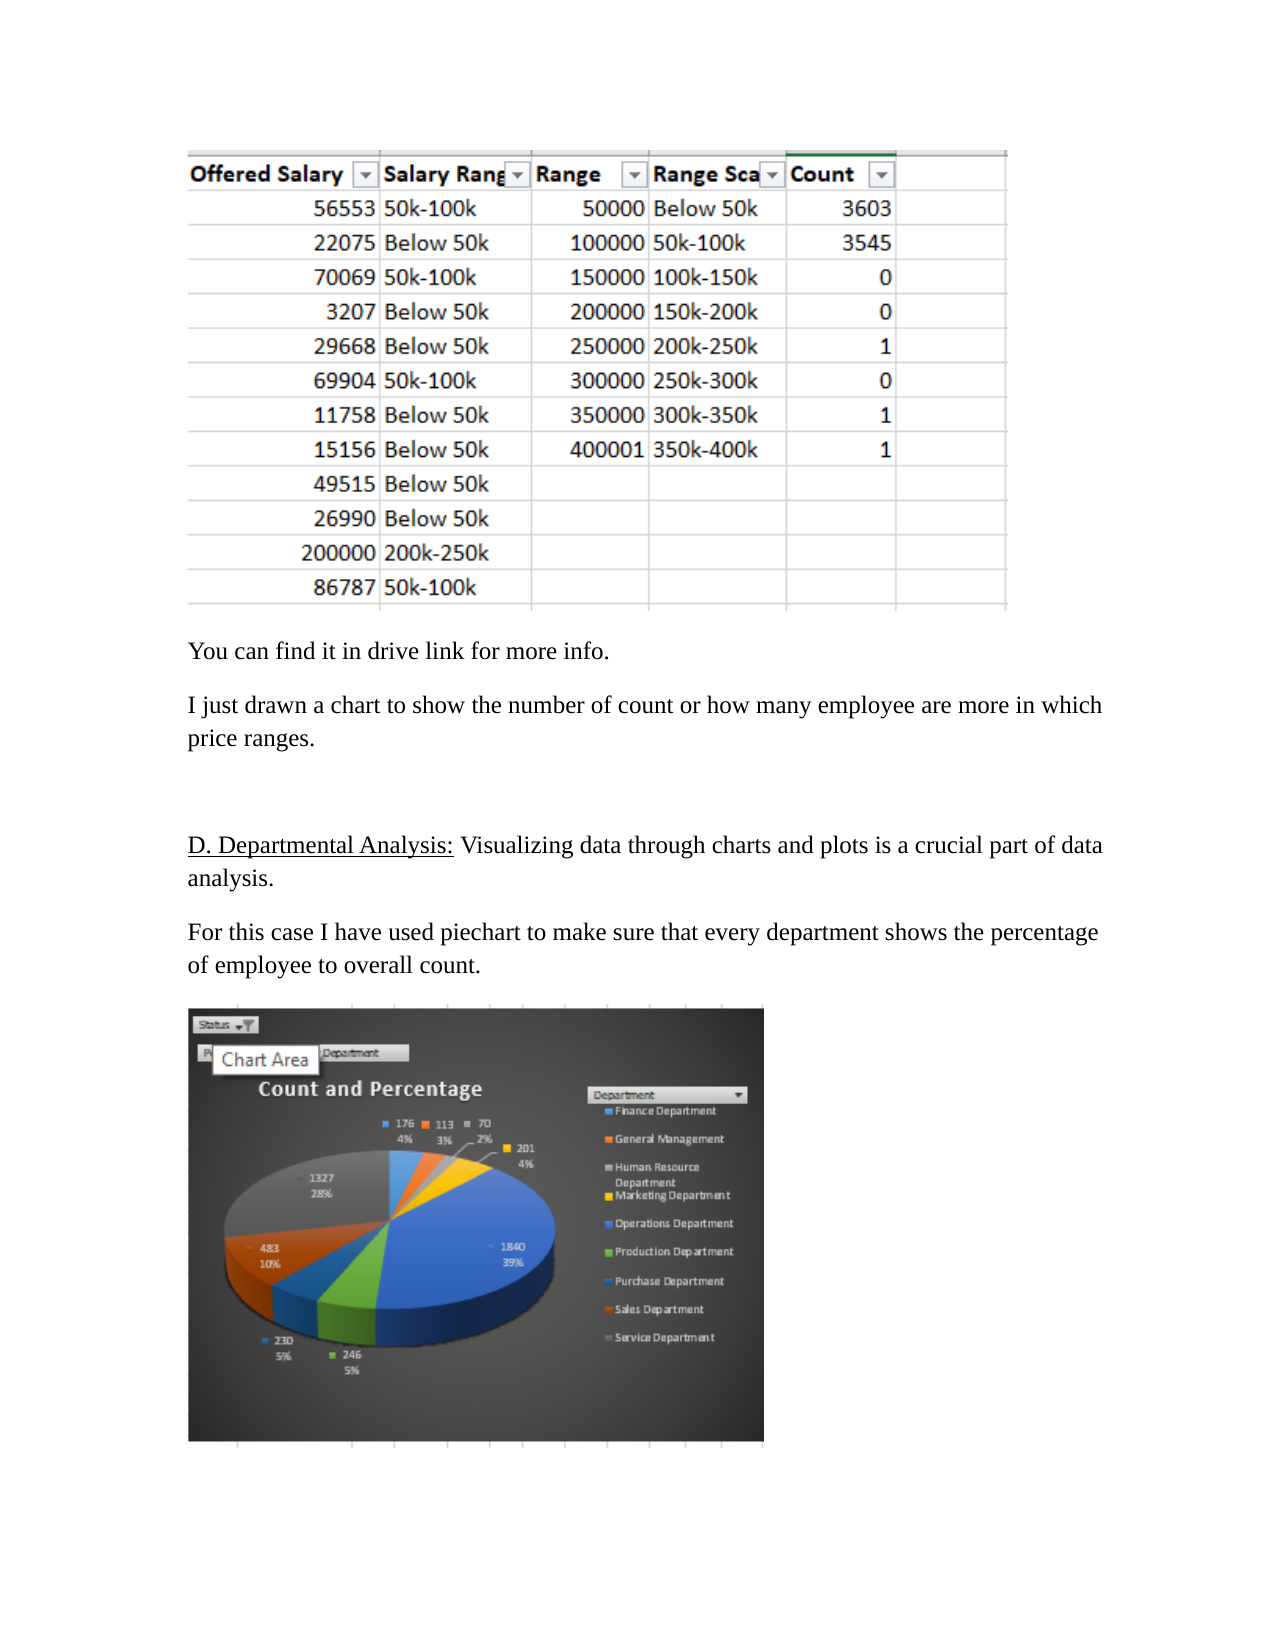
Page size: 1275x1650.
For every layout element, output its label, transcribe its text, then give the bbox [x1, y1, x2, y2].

text For this case I have used piechart to make sure that every department shows the percentage of employee to overall count. [187, 917, 1125, 979]
picture [187, 150, 1008, 611]
picture [187, 1004, 764, 1448]
text You can find it in drive link for more info. [187, 636, 1125, 665]
text I just drawn a chart to show the number of count or how many employee are more in which price ranges. [187, 690, 1125, 752]
text D. Departmental Analysis: Visualizing data through charts and plots is a crucial part of data analysis. [187, 831, 1125, 892]
